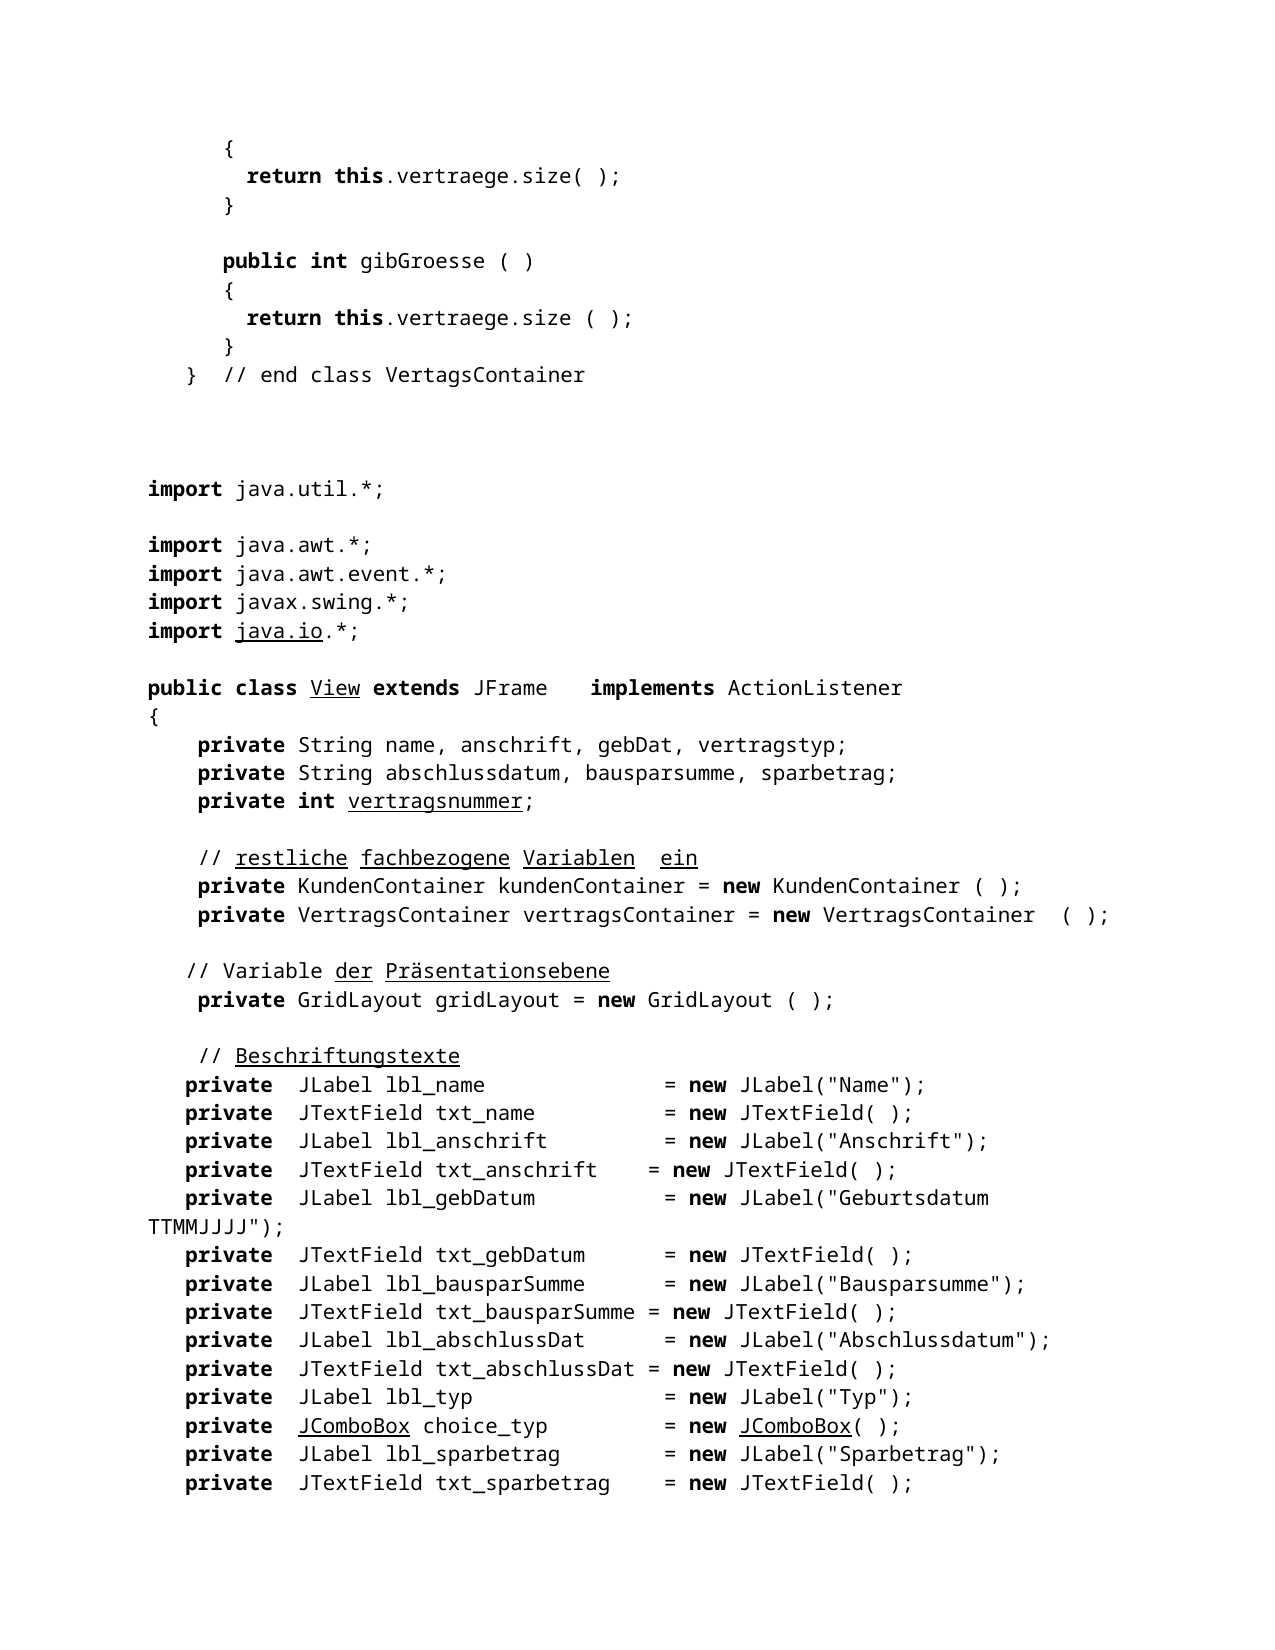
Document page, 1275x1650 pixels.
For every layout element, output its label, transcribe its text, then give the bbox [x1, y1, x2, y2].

text import java.io.*; [148, 616, 1127, 644]
text import java.util.*; [148, 474, 1127, 502]
text private JTextField txt_abschlussDat = new JTextField( ); [148, 1354, 1127, 1382]
text private JLabel lbl_typ = new JLabel("Typ"); [148, 1382, 1127, 1411]
text import javax.swing.*; [148, 587, 1127, 616]
text private String name, anschrift, gebDat, vertragstyp; [148, 730, 1127, 758]
text } [148, 190, 1127, 218]
text public int gibGroesse ( ) [148, 246, 1127, 275]
text private JLabel lbl_anschrift = new JLabel("Anschrift"); [148, 1127, 1127, 1155]
text private JLabel lbl_sparbetrag = new JLabel("Sparbetrag"); [148, 1439, 1127, 1468]
text } [148, 332, 1127, 360]
text { [148, 133, 1127, 161]
text private JTextField txt_sparbetrag = new JTextField( ); [148, 1468, 1127, 1496]
text import java.awt.*; [148, 531, 1127, 559]
text private JLabel lbl_gebDatum = new JLabel("Geburtsdatum TTMMJJJJ"); [148, 1183, 1127, 1240]
text // restliche fachbezogene Variablen ein [148, 843, 1127, 871]
text // Variable der Präsentationsebene [148, 956, 1127, 985]
text } // end class VertagsContainer [148, 360, 1127, 388]
text private String abschlussdatum, bausparsumme, sparbetrag; [148, 758, 1127, 787]
text // Beschriftungstexte [148, 1041, 1127, 1070]
text private GridLayout gridLayout = new GridLayout ( ); [148, 985, 1127, 1013]
text private JLabel lbl_abschlussDat = new JLabel("Abschlussdatum"); [148, 1326, 1127, 1354]
text private JLabel lbl_name = new JLabel("Name"); [148, 1070, 1127, 1098]
text { [148, 701, 1127, 730]
text public class View extends JFrame implements ActionListener [148, 673, 1127, 701]
text { [148, 275, 1127, 303]
text private VertragsContainer vertragsContainer = new VertragsContainer ( ); [148, 900, 1127, 928]
text private JComboBox choice_typ = new JComboBox( ); [148, 1411, 1127, 1439]
text private JLabel lbl_bausparSumme = new JLabel("Bausparsumme"); [148, 1269, 1127, 1297]
text private JTextField txt_name = new JTextField( ); [148, 1098, 1127, 1127]
text private KundenContainer kundenContainer = new KundenContainer ( ); [148, 871, 1127, 900]
text return this.vertraege.size( ); [148, 161, 1127, 190]
text private int vertragsnummer; [148, 787, 1127, 815]
text return this.vertraege.size ( ); [148, 303, 1127, 332]
text private JTextField txt_anschrift = new JTextField( ); [148, 1155, 1127, 1183]
text private JTextField txt_bausparSumme = new JTextField( ); [148, 1297, 1127, 1326]
text private JTextField txt_gebDatum = new JTextField( ); [148, 1240, 1127, 1269]
text import java.awt.event.*; [148, 559, 1127, 587]
